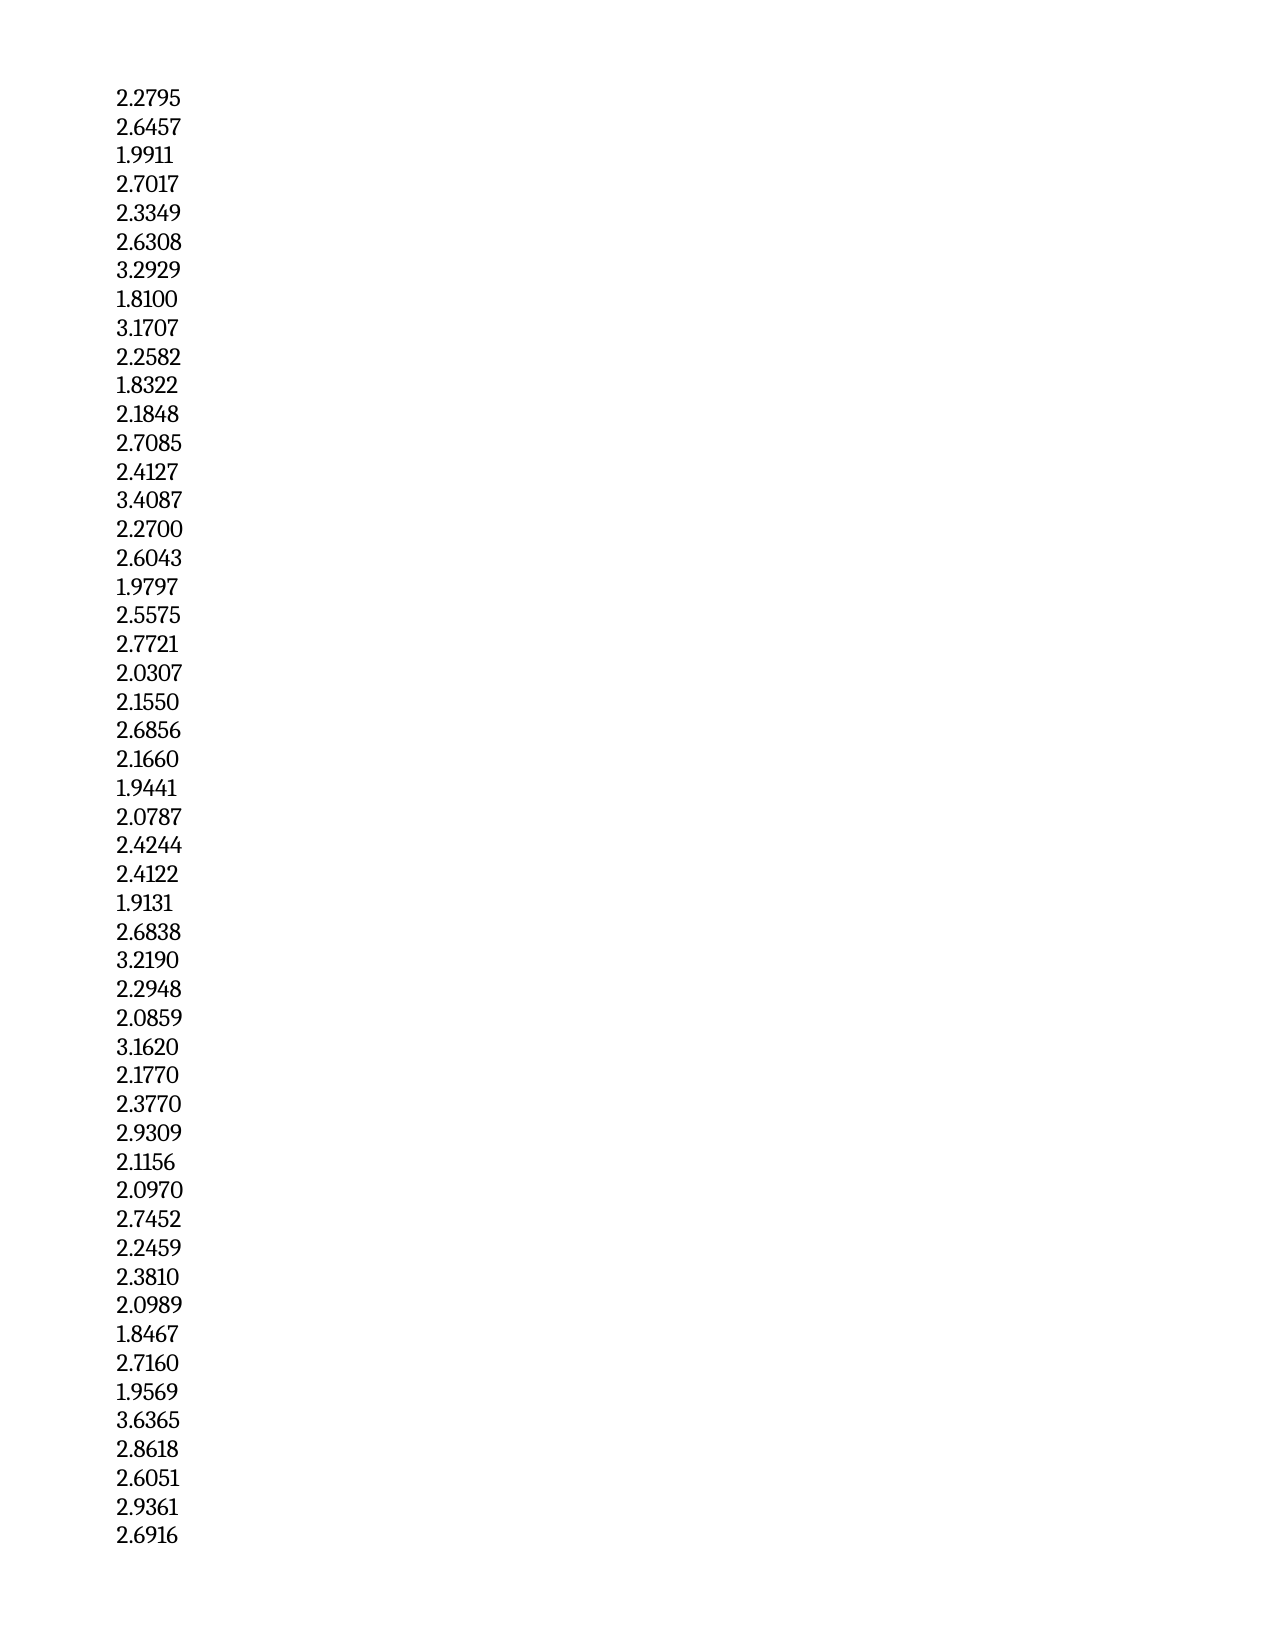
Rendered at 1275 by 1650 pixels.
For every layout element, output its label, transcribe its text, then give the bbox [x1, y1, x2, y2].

text 2.9361 [94, 1493, 1181, 1521]
text 1.9797 [94, 573, 1181, 601]
text 2.3810 [94, 1263, 1181, 1291]
text 2.7452 [94, 1205, 1181, 1234]
text 2.1550 [94, 688, 1181, 716]
text 2.6043 [94, 544, 1181, 573]
text 3.2929 [94, 256, 1181, 285]
text 3.6365 [94, 1406, 1181, 1435]
text 2.1660 [94, 745, 1181, 774]
text 3.2190 [94, 946, 1181, 975]
text 2.1848 [94, 400, 1181, 429]
text 2.5575 [94, 601, 1181, 630]
text 2.7017 [94, 170, 1181, 199]
text 1.8322 [94, 371, 1181, 400]
text 2.1156 [94, 1148, 1181, 1176]
text 2.6838 [94, 918, 1181, 946]
text 2.6457 [94, 113, 1181, 141]
text 2.6051 [94, 1464, 1181, 1493]
text 2.3349 [94, 199, 1181, 228]
text 2.2459 [94, 1234, 1181, 1263]
text 2.4244 [94, 831, 1181, 860]
text 2.7085 [94, 429, 1181, 458]
text 2.4127 [94, 458, 1181, 486]
text 2.9309 [94, 1119, 1181, 1148]
text 2.3770 [94, 1090, 1181, 1119]
text 2.2948 [94, 975, 1181, 1004]
text 1.8467 [94, 1320, 1181, 1349]
text 1.9441 [94, 774, 1181, 803]
text 2.4122 [94, 860, 1181, 889]
text 2.2795 [94, 84, 1181, 113]
text 2.1770 [94, 1061, 1181, 1090]
text 2.2582 [94, 343, 1181, 371]
text 2.0859 [94, 1004, 1181, 1033]
text 3.4087 [94, 486, 1181, 515]
text 2.7721 [94, 630, 1181, 659]
text 1.9569 [94, 1378, 1181, 1406]
text 2.7160 [94, 1349, 1181, 1378]
text 3.1620 [94, 1033, 1181, 1061]
text 3.1707 [94, 314, 1181, 343]
text 2.0970 [94, 1176, 1181, 1205]
text 2.0787 [94, 803, 1181, 831]
text 2.6856 [94, 716, 1181, 745]
text 2.2700 [94, 515, 1181, 544]
text 2.6916 [94, 1521, 1181, 1550]
text 1.9131 [94, 889, 1181, 918]
text 2.8618 [94, 1435, 1181, 1464]
text 1.9911 [94, 141, 1181, 170]
text 2.0307 [94, 659, 1181, 688]
text 2.0989 [94, 1291, 1181, 1320]
text 1.8100 [94, 285, 1181, 314]
text 2.6308 [94, 228, 1181, 256]
